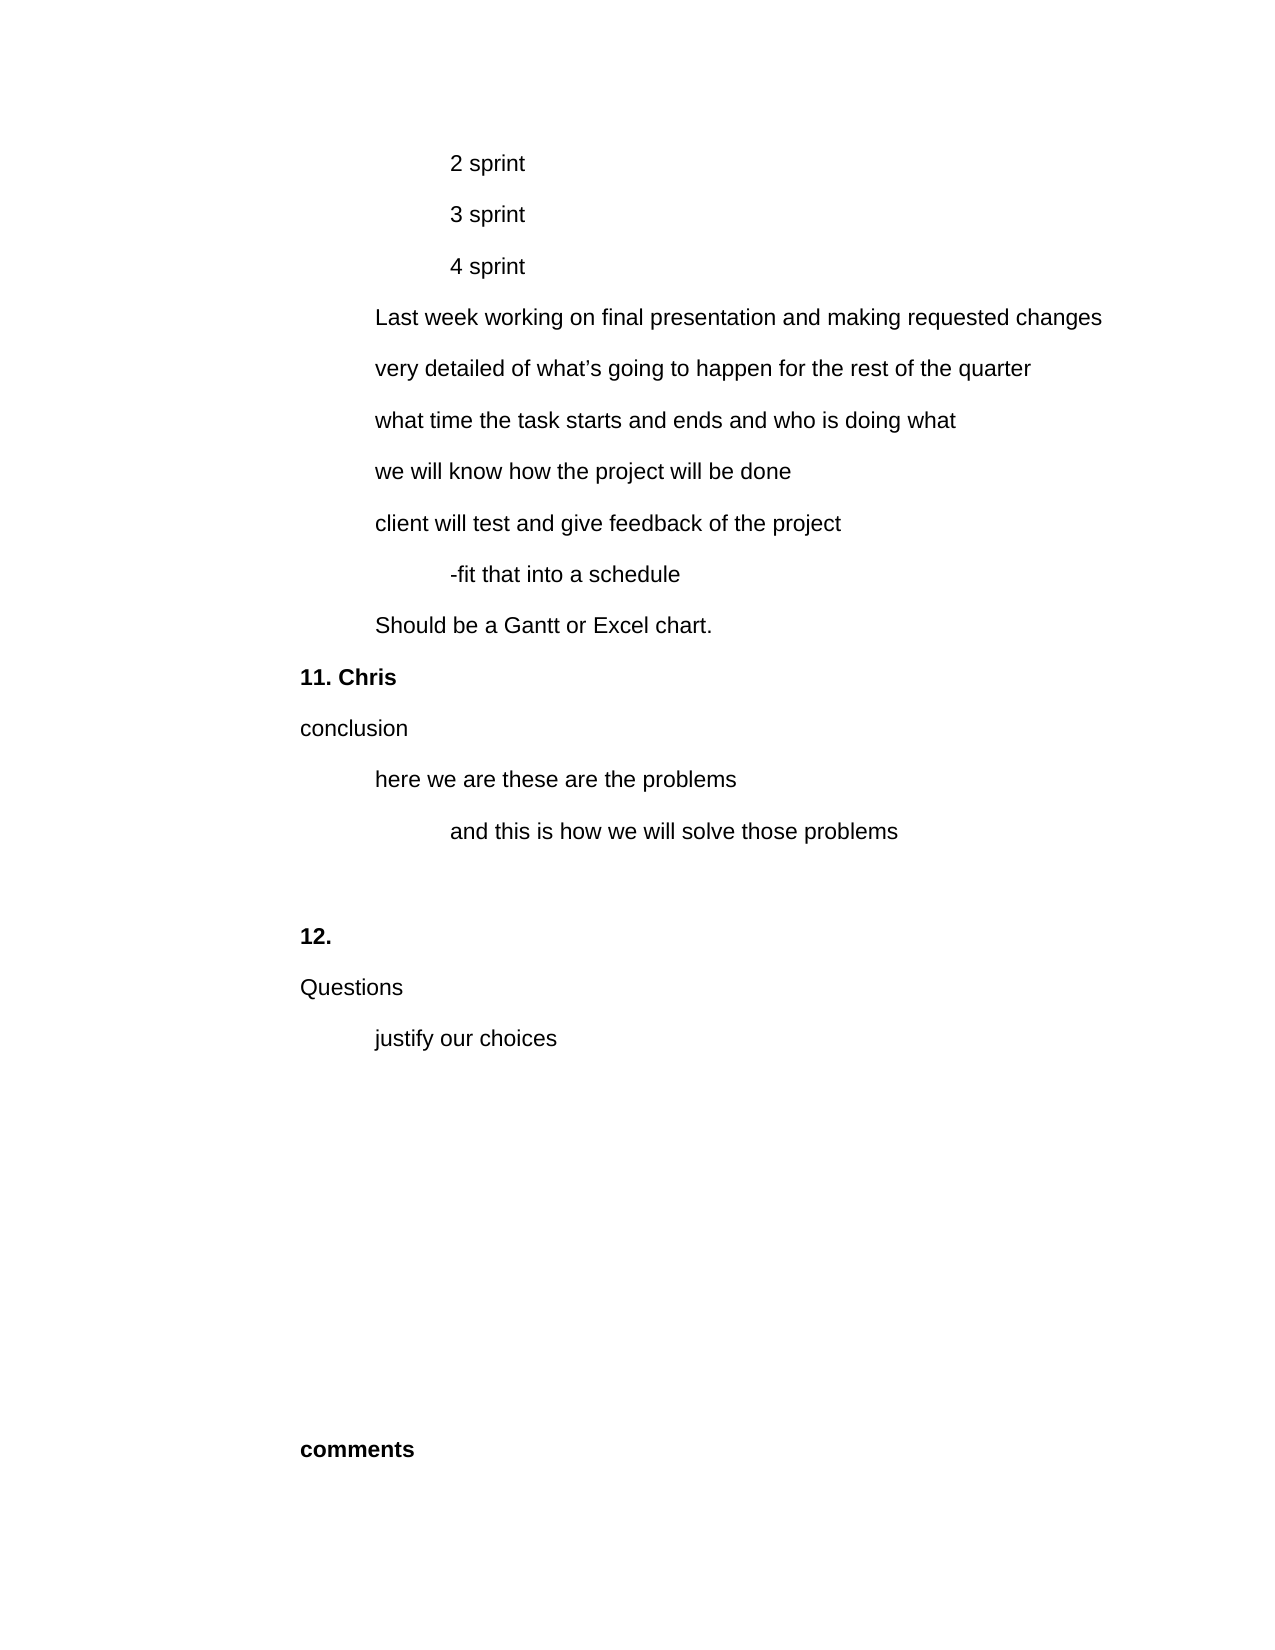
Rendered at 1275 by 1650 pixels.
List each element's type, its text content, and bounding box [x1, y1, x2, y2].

text Should be a Gantt or Excel chart. [150, 612, 1125, 638]
text 3 sprint [150, 201, 1125, 228]
text what time the task starts and ends and who is doing what [150, 407, 1125, 433]
text Questions [150, 974, 1125, 1000]
text comments [150, 1436, 1125, 1463]
text 11. Chris [150, 663, 1125, 690]
text client will test and give feedback of the project [150, 509, 1125, 536]
text 2 sprint [150, 150, 1125, 176]
text justify our choices [150, 1025, 1125, 1052]
text and this is how we will solve those problems [150, 818, 1125, 844]
text here we are these are the problems [150, 766, 1125, 793]
text we will know how the project will be done [150, 458, 1125, 484]
text conclusion [150, 715, 1125, 741]
text Last week working on final presentation and making requested changes [150, 304, 1125, 330]
text -fit that into a schedule [150, 561, 1125, 587]
text very detailed of what’s going to happen for the rest of the quarter [150, 355, 1125, 382]
text 4 sprint [150, 253, 1125, 279]
text 12. [150, 923, 1125, 949]
